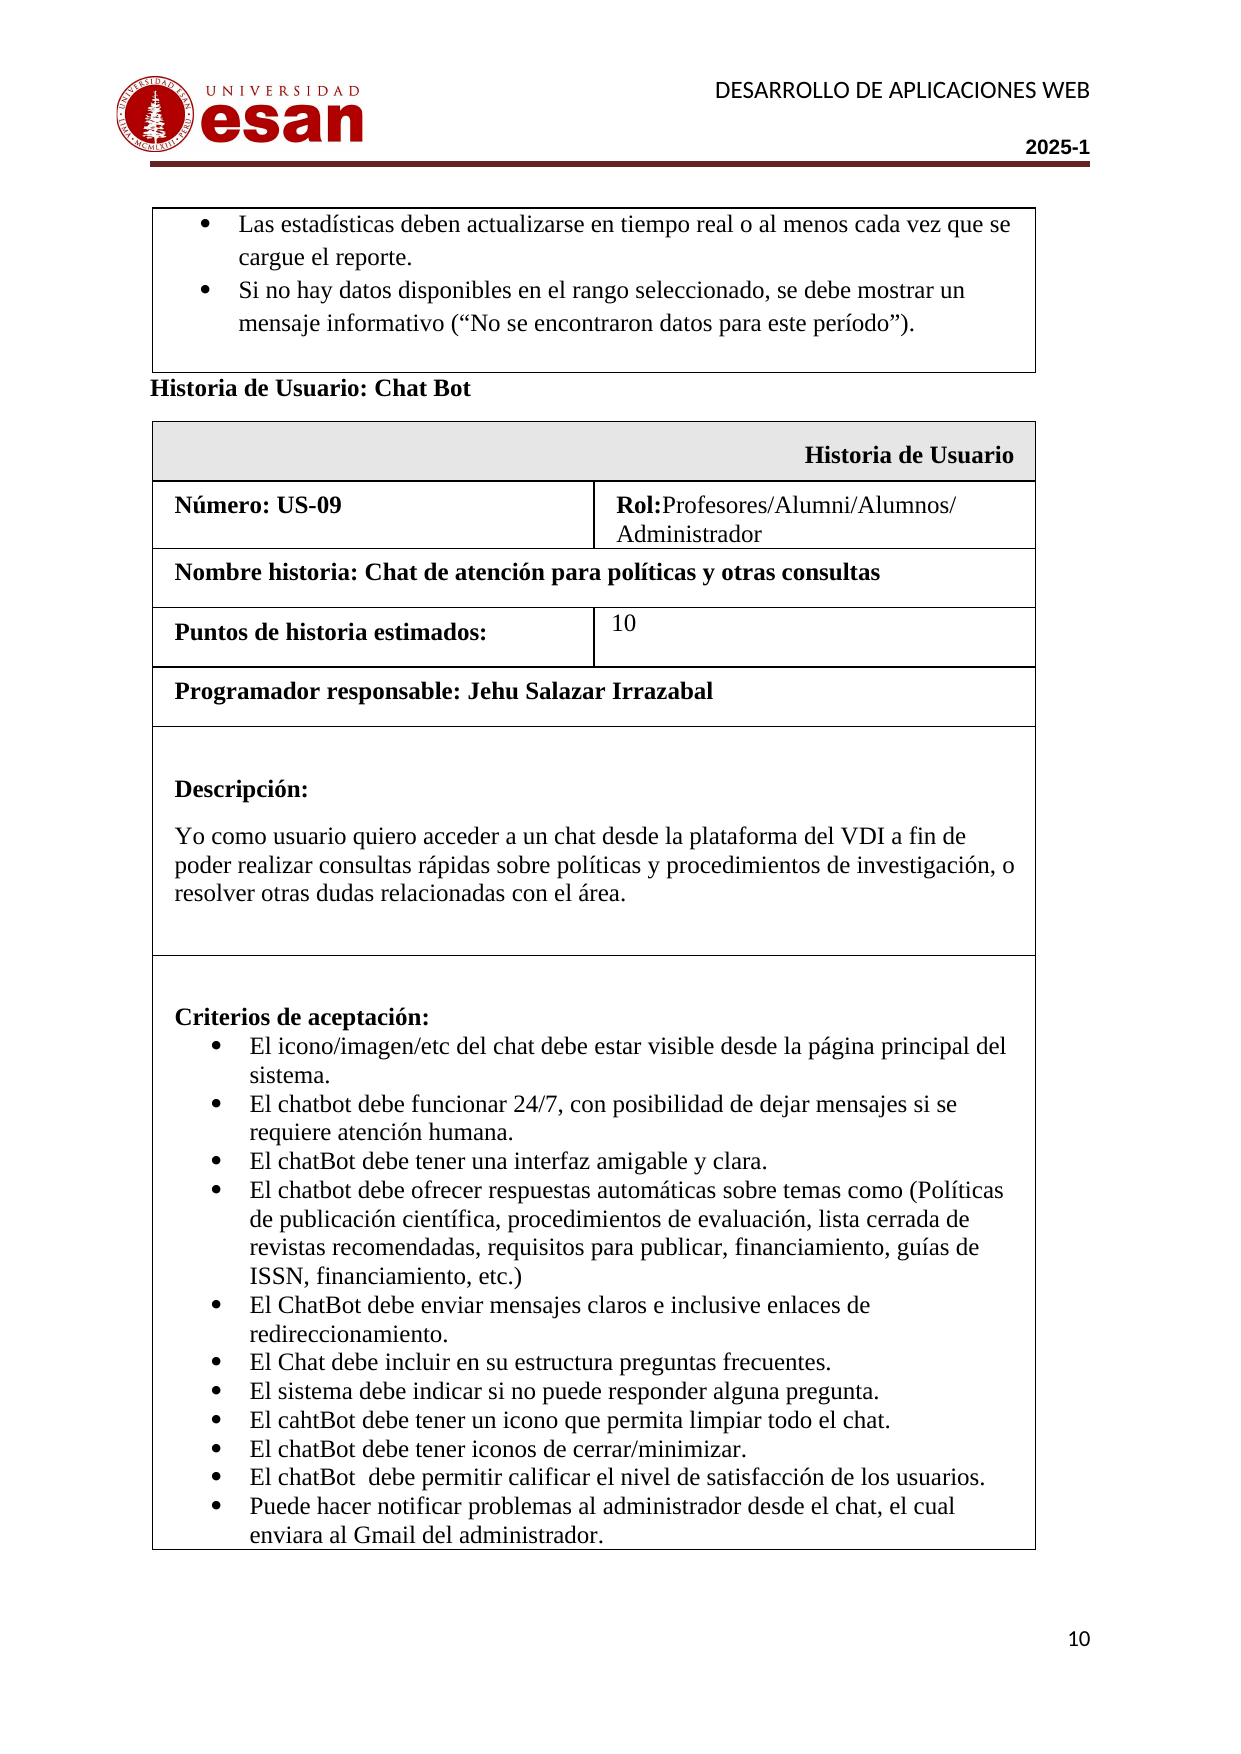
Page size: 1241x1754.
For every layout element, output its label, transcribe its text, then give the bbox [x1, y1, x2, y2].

table_header Historia de Usuario [153, 422, 1035, 480]
table_cell Nombre historia: Chat de atención para políticas y otras consultas [153, 549, 1035, 607]
text Historia de Usuario: Chat Bot [150, 373, 1090, 402]
table_cell Criterios de aceptación: El icono/imagen/etc del chat debe estar visible desde la página principal del sistema. El chatbot debe funcionar 24/7, con posibilidad de dejar mensajes si se requiere atención humana. El chatBot debe tener una interfaz amigable y clara. El chatbot debe ofrecer respuestas automáticas sobre temas como (Políticas de publicación científica, procedimientos de evaluación, lista cerrada de revistas recomendadas, requisitos para publicar, financiamiento, guías de ISSN, financiamiento, etc.) El ChatBot debe enviar mensajes claros e inclusive enlaces de redireccionamiento. El Chat debe incluir en su estructura preguntas frecuentes. El sistema debe indicar si no puede responder alguna pregunta. El cahtBot debe tener un icono que permita limpiar todo el chat. El chatBot debe tener iconos de cerrar/minimizar. El chatBot debe permitir calificar el nivel de satisfacción de los usuarios. Puede hacer notificar problemas al administrador desde el chat, el cual enviara al Gmail del administrador. [153, 956, 1035, 1549]
picture [116, 76, 363, 152]
table_cell Número: US-09 [153, 482, 593, 547]
table_cell Rol:Profesores/Alumni/Alumnos/Administrador [595, 482, 1035, 547]
table_cell 10 [595, 608, 1035, 666]
table_cell Descripción: Yo como usuario quiero acceder a un chat desde la plataforma del VDI a fin de poder realizar consultas rápidas sobre políticas y procedimientos de investigación, o resolver otras dudas relacionadas con el área. [153, 727, 1035, 954]
table_cell Puntos de historia estimados: [153, 608, 593, 666]
table_cell Programador responsable: Jehu Salazar Irrazabal [153, 668, 1035, 726]
